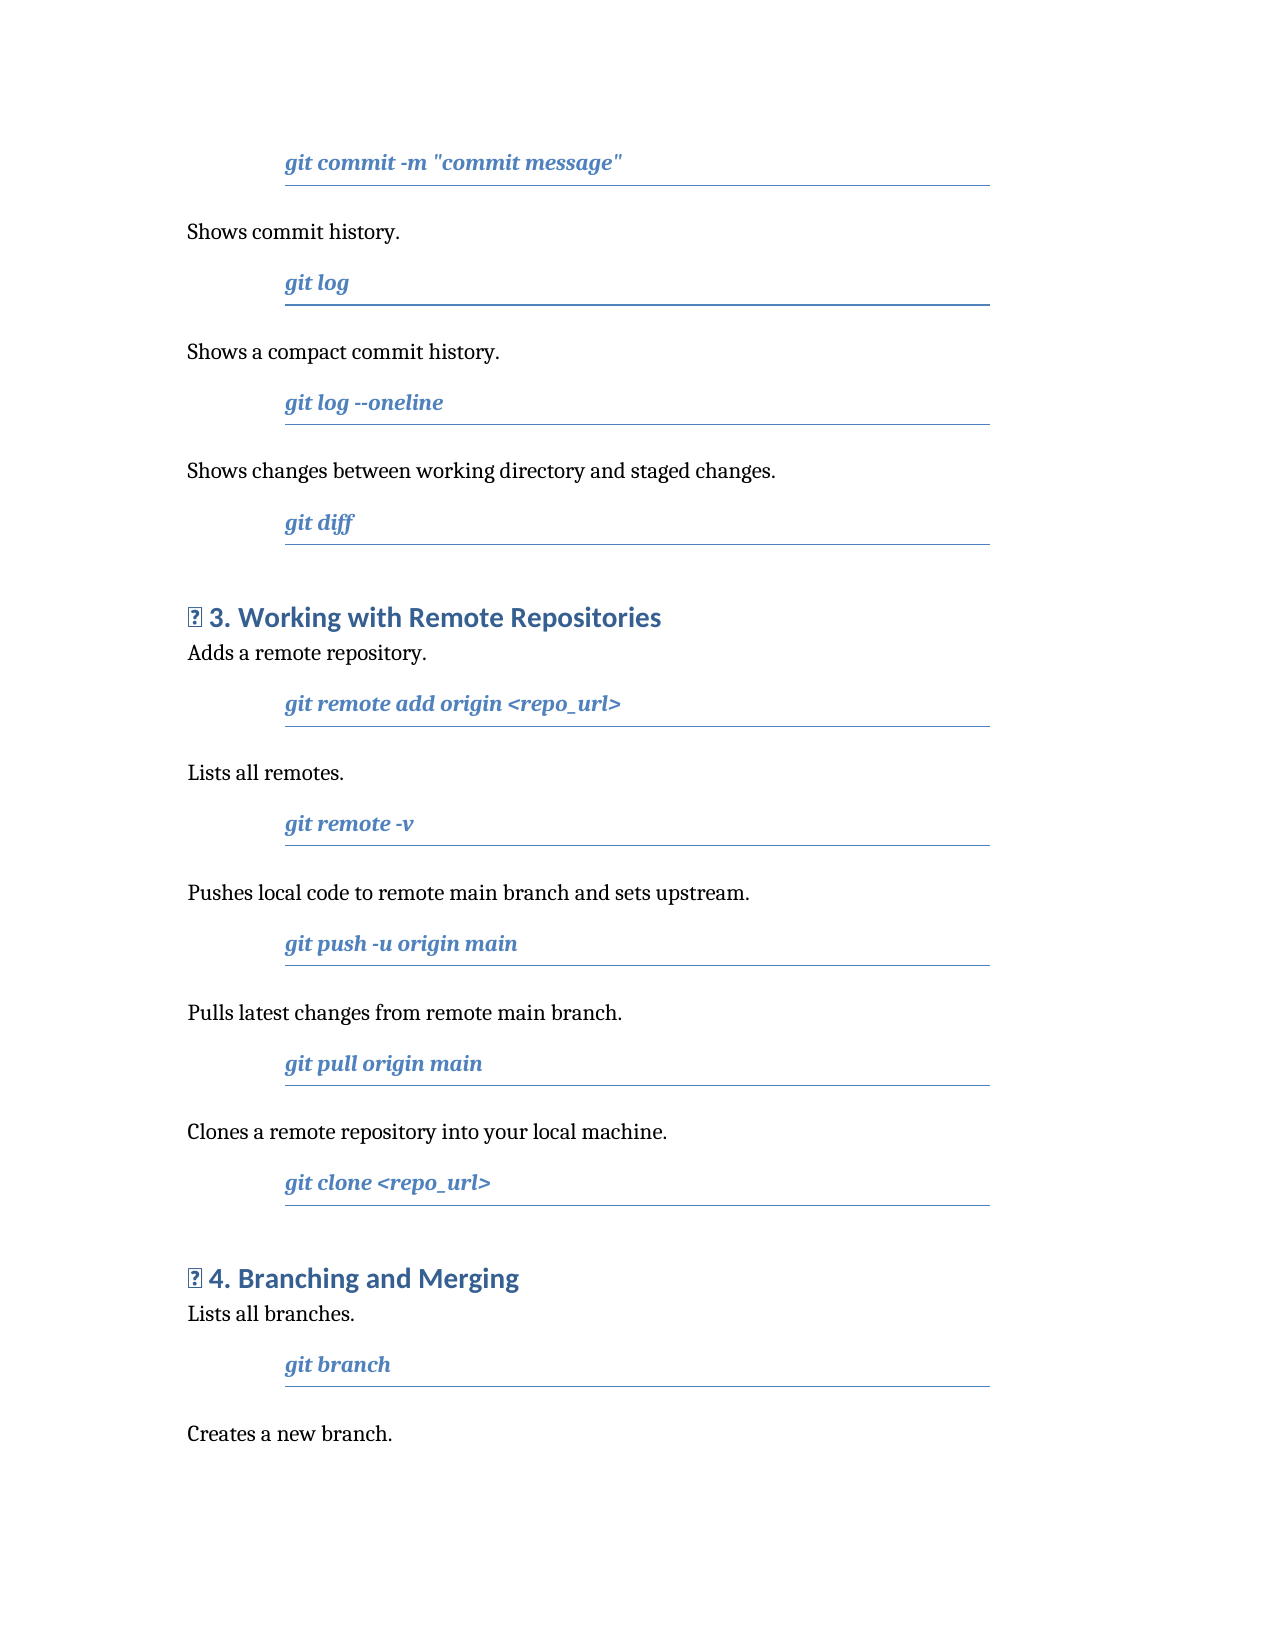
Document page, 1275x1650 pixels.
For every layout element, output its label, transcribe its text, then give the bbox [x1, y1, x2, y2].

subtitle 🌿 4. Branching and Merging [187, 1260, 1087, 1295]
text Clones a remote repository into your local machine. [187, 1119, 1087, 1145]
text Adds a remote repository. [187, 640, 1087, 666]
text git branch [285, 1352, 990, 1386]
text Lists all branches. [187, 1301, 1087, 1327]
text Shows changes between working directory and staged changes. [187, 458, 1087, 485]
text Shows commit history. [187, 219, 1087, 245]
text git clone <repo_url> [285, 1170, 990, 1205]
text git push -u origin main [285, 931, 990, 965]
text Shows a compact commit history. [187, 338, 1087, 365]
text Creates a new branch. [187, 1420, 1087, 1447]
text git pull origin main [285, 1050, 990, 1085]
text Lists all remotes. [187, 760, 1087, 786]
text git log [285, 270, 990, 304]
subtitle 🚀 3. Working with Remote Repositories [187, 599, 1087, 634]
text git remote -v [285, 811, 990, 845]
text git commit -m "commit message" [285, 150, 990, 185]
text Pushes local code to remote main branch and sets upstream. [187, 879, 1087, 906]
text git diff [285, 509, 990, 544]
text git log --oneline [285, 389, 990, 424]
text Pulls latest changes from remote main branch. [187, 999, 1087, 1026]
text git remote add origin <repo_url> [285, 691, 990, 726]
